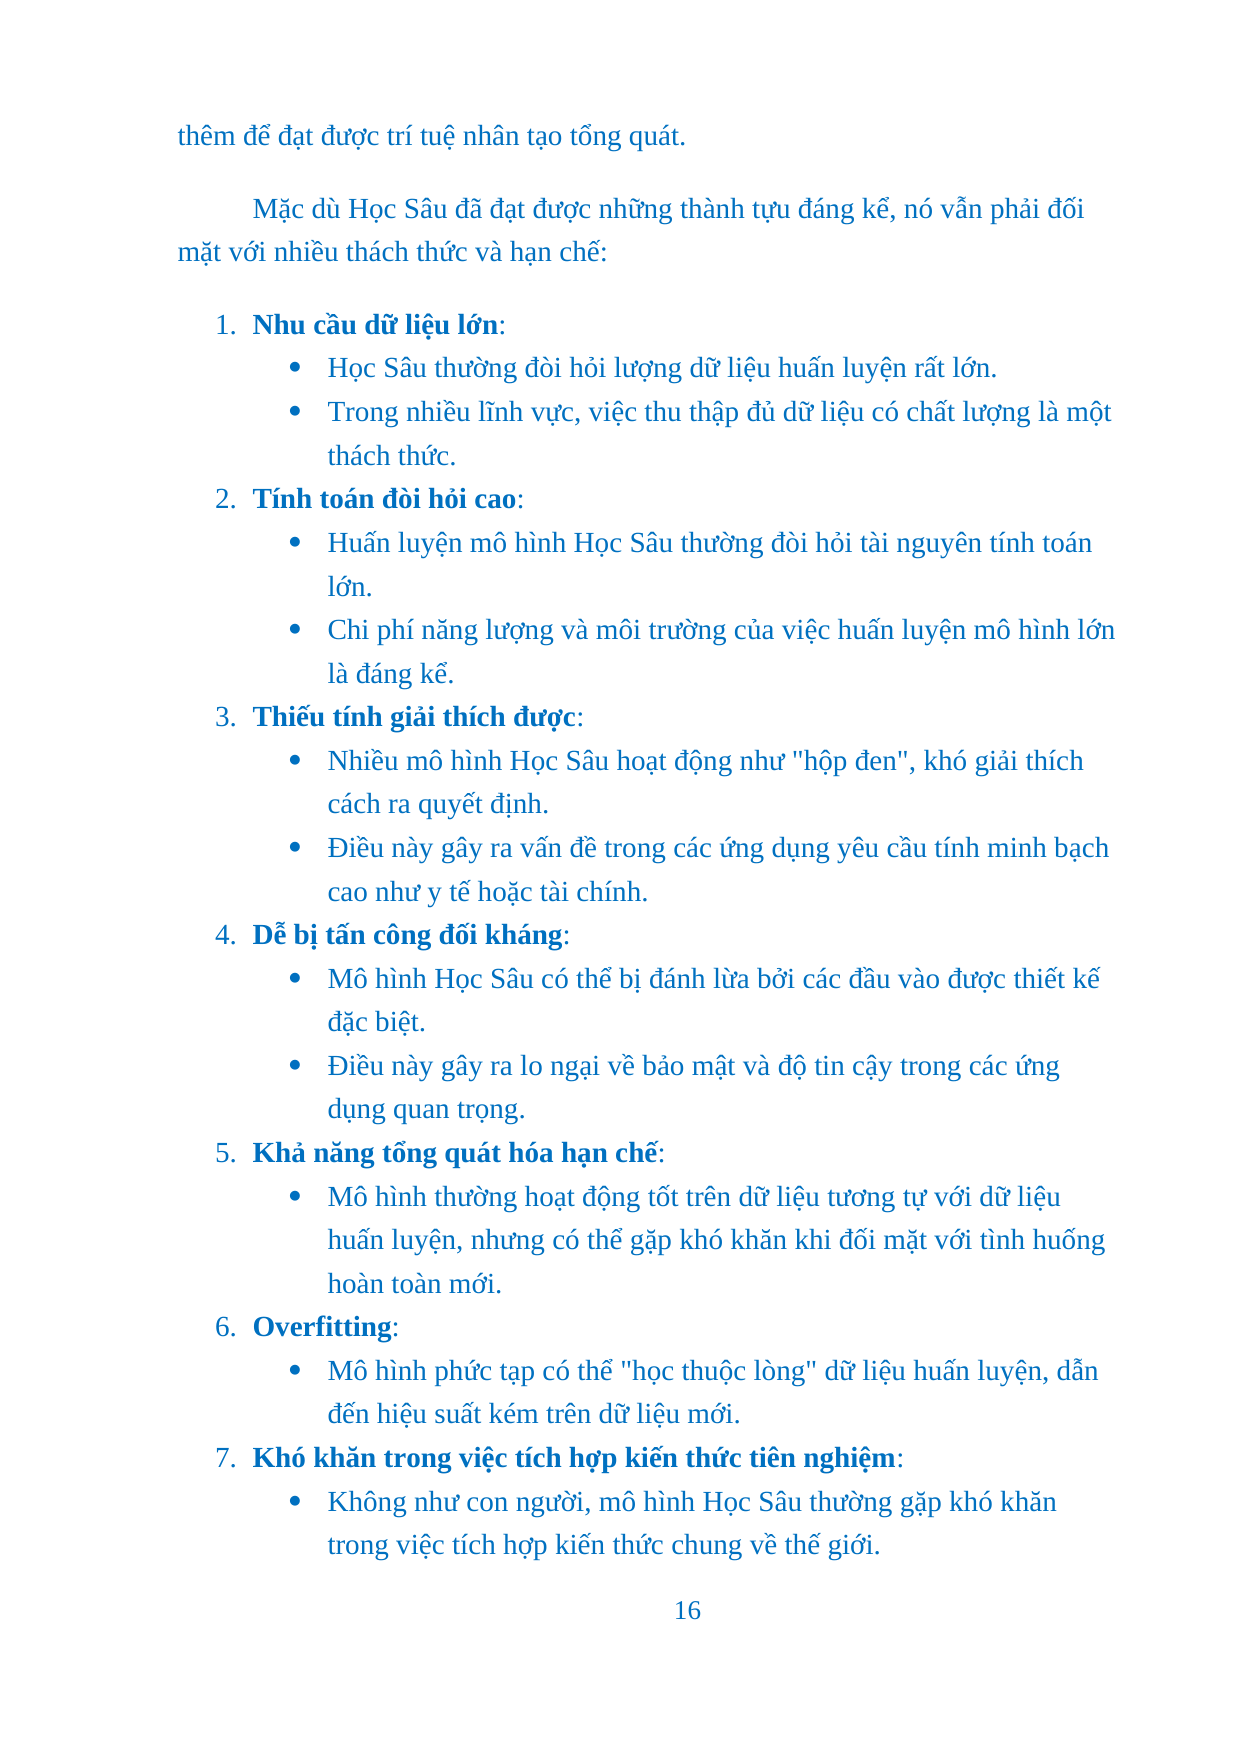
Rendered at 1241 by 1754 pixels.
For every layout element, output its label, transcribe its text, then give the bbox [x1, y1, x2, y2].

list Nhu cầu dữ liệu lớn: [215, 307, 1122, 341]
list Khả năng tổng quát hóa hạn chế: [215, 1135, 1122, 1169]
list Mô hình phức tạp có thể "học thuộc lòng" dữ liệu huấn luyện, dẫn đến hiệu suất kém trên dữ liệu mới. [290, 1353, 1122, 1430]
list Huấn luyện mô hình Học Sâu thường đòi hỏi tài nguyên tính toán lớn. [290, 525, 1122, 602]
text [177, 118, 1122, 152]
list Tính toán đòi hỏi cao: [215, 481, 1122, 515]
list Mô hình Học Sâu có thể bị đánh lừa bởi các đầu vào được thiết kế đặc biệt. [290, 961, 1122, 1038]
list Mô hình thường hoạt động tốt trên dữ liệu tương tự với dữ liệu huấn luyện, nhưng có thể gặp khó khăn khi đối mặt với tình huống hoàn toàn mới. [290, 1179, 1122, 1299]
list Overfitting: [215, 1309, 1122, 1343]
list Thiếu tính giải thích được: [215, 699, 1122, 733]
list Dễ bị tấn công đối kháng: [215, 917, 1122, 951]
list Khó khăn trong việc tích hợp kiến thức tiên nghiệm: [215, 1440, 1122, 1474]
list Trong nhiều lĩnh vực, việc thu thập đủ dữ liệu có chất lượng là một thách thức. [290, 394, 1122, 471]
list Điều này gây ra vấn đề trong các ứng dụng yêu cầu tính minh bạch cao như y tế hoặc tài chính. [290, 830, 1122, 907]
list Điều này gây ra lo ngại về bảo mật và độ tin cậy trong các ứng dụng quan trọng. [290, 1048, 1122, 1125]
list Học Sâu thường đòi hỏi lượng dữ liệu huấn luyện rất lớn. [290, 351, 1122, 384]
text Mặc dù Học Sâu đã đạt được những thành tựu đáng kể, nó vẫn phải đối mặt với nhiều thách thức và hạn chế: [177, 191, 1122, 268]
list Không như con người, mô hình Học Sâu thường gặp khó khăn trong việc tích hợp kiến thức chung về thế giới. [290, 1484, 1122, 1561]
list Nhiều mô hình Học Sâu hoạt động như "hộp đen", khó giải thích cách ra quyết định. [290, 743, 1122, 820]
list Chi phí năng lượng và môi trường của việc huấn luyện mô hình lớn là đáng kể. [290, 612, 1122, 689]
